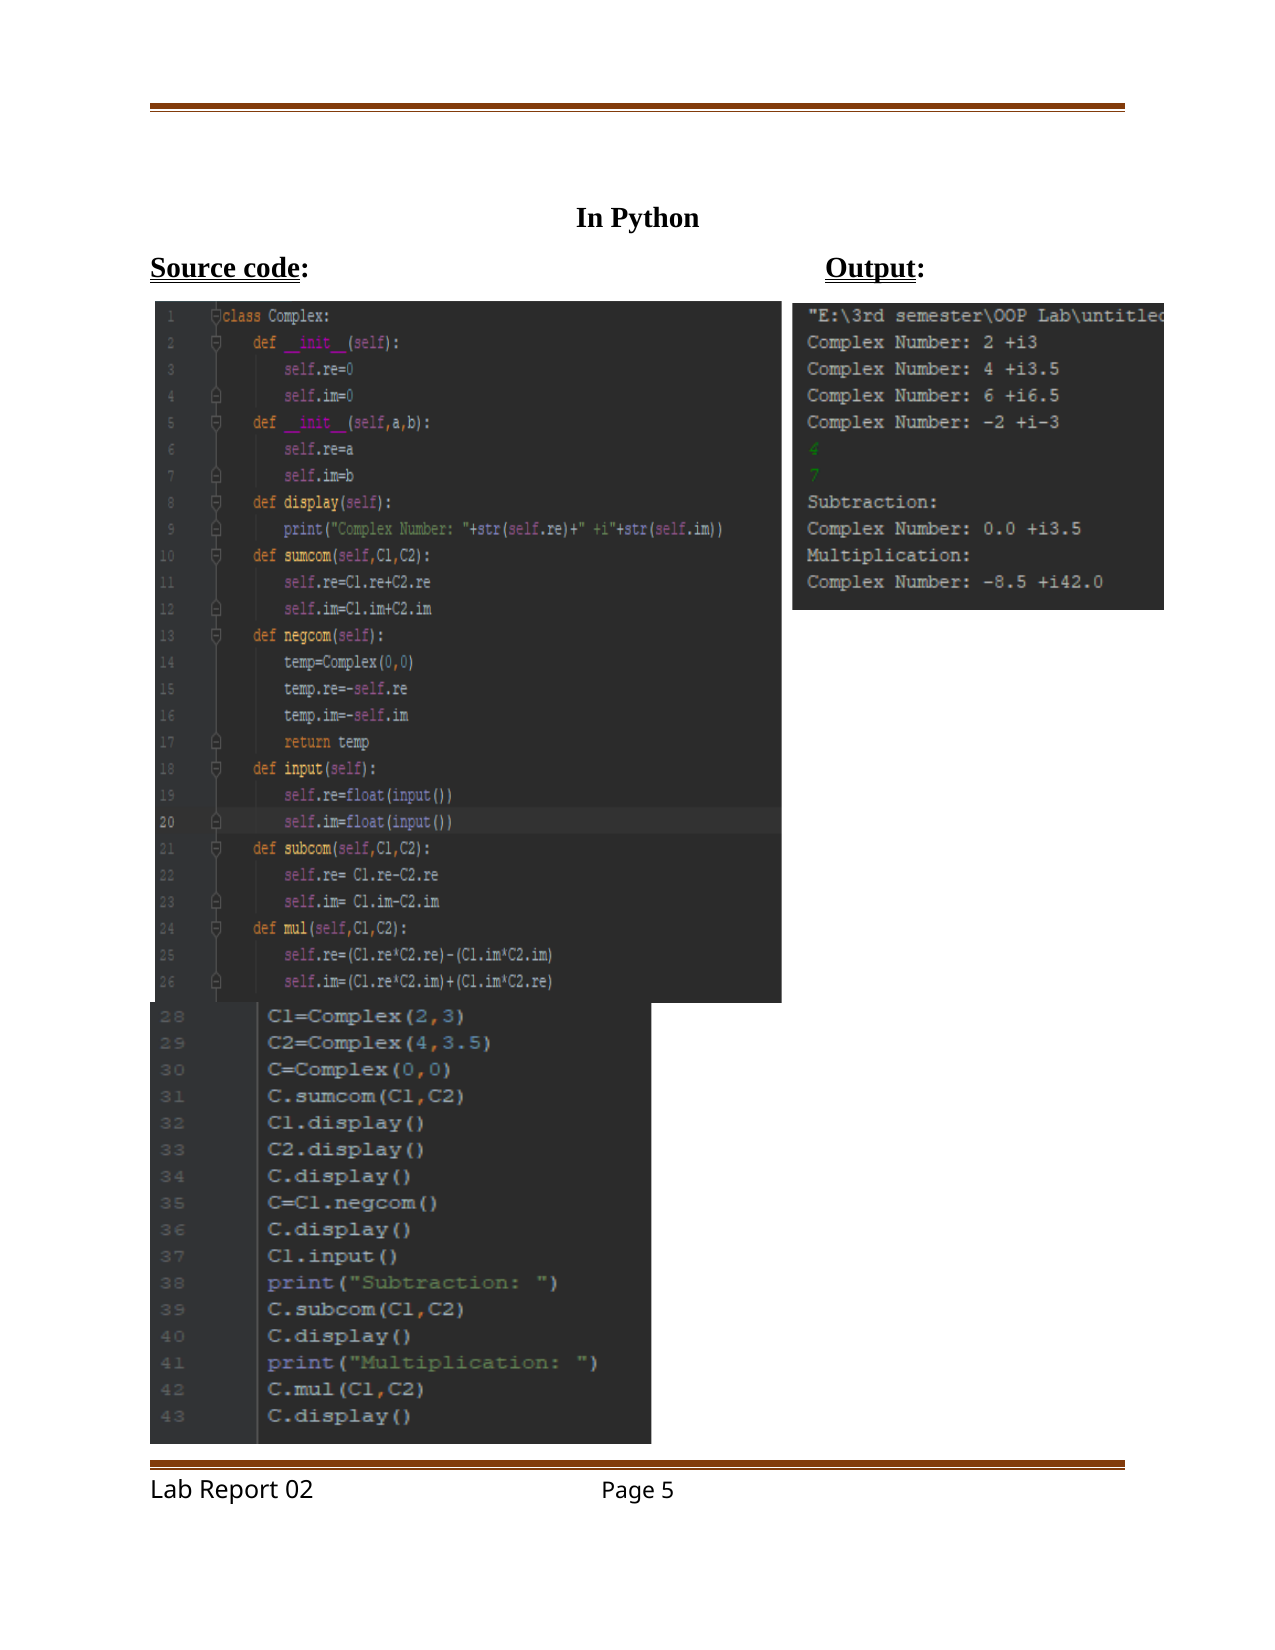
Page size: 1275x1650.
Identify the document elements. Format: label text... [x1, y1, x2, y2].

text Source code: Output: [150, 251, 1125, 284]
picture [150, 301, 782, 1444]
picture [792, 303, 1164, 610]
text In Python [150, 200, 1125, 234]
